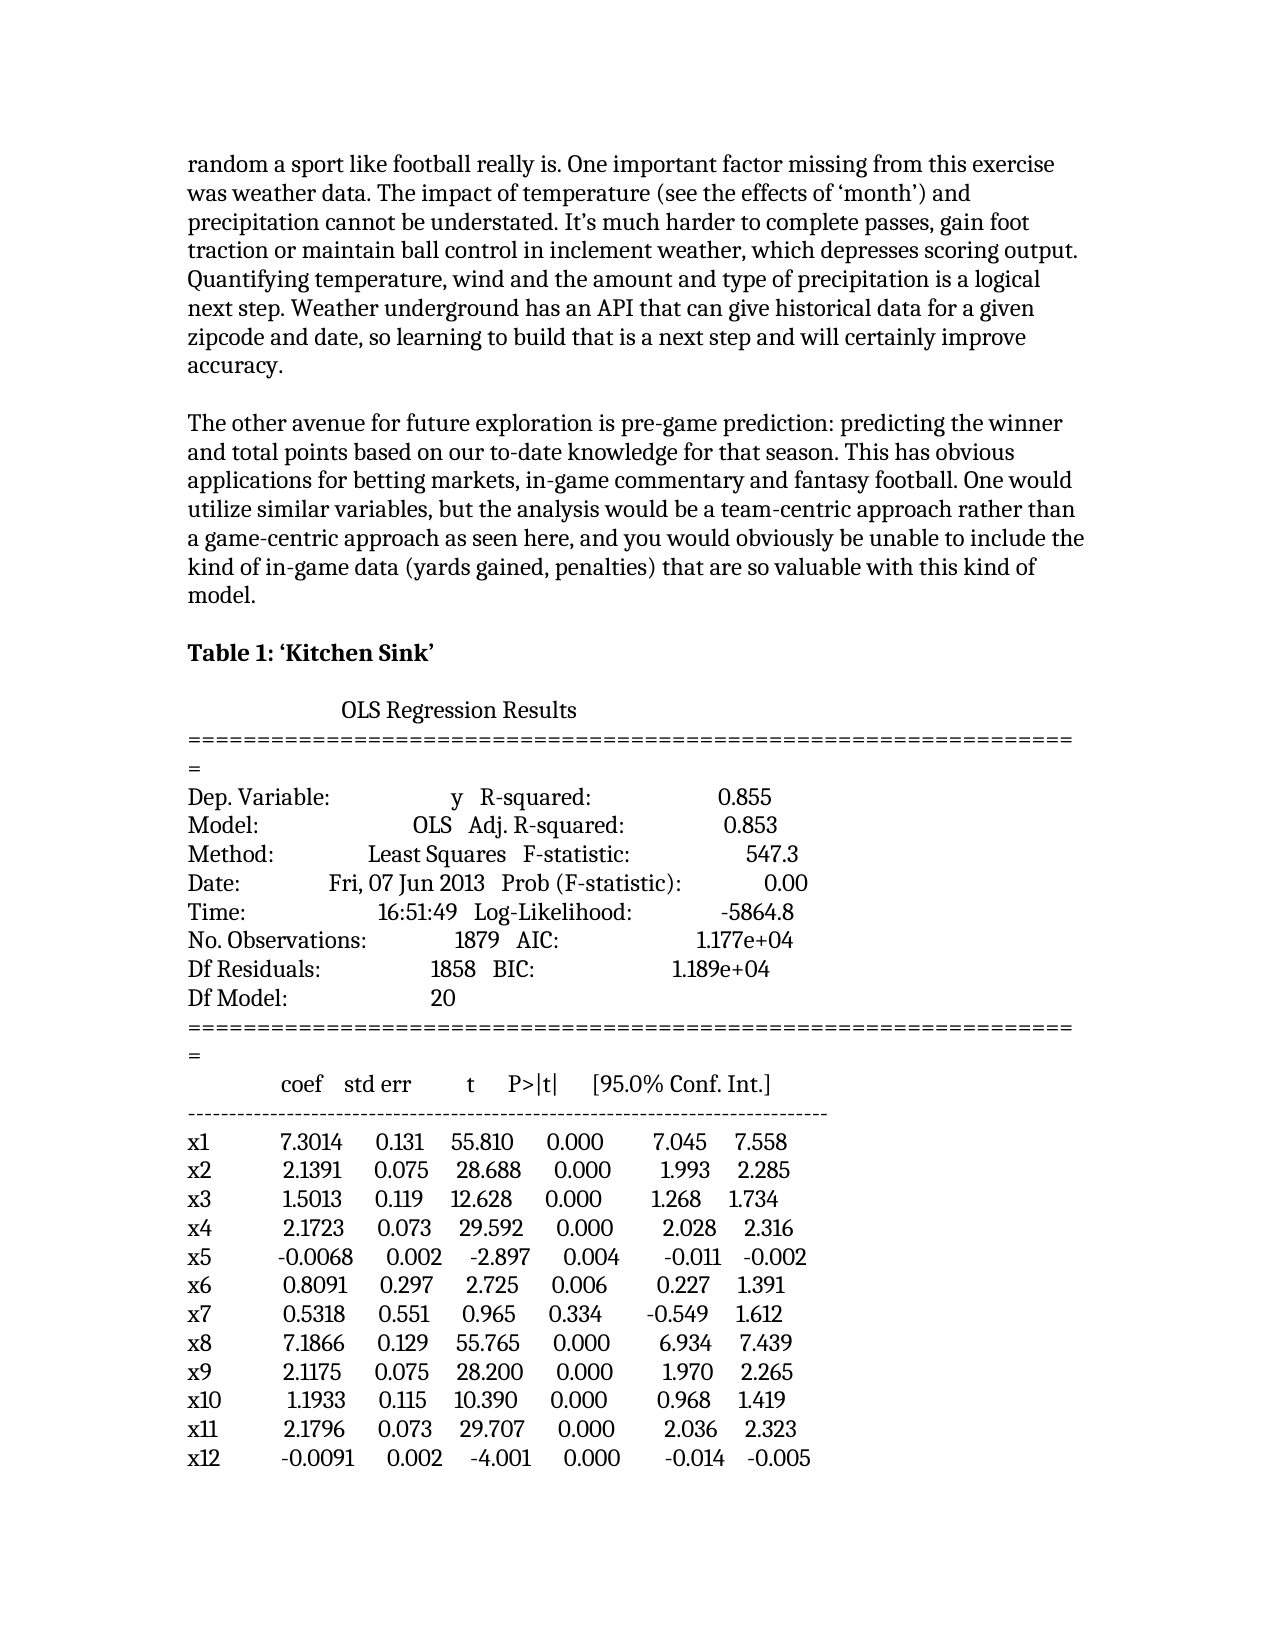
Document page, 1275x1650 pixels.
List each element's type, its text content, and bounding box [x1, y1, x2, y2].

text x4 2.1723 0.073 29.592 0.000 2.028 2.316 [187, 1214, 1087, 1242]
text Time: 16:51:49 Log-Likelihood: -5864.8 [187, 897, 1087, 926]
text OLS Regression Results [187, 696, 1087, 725]
text x7 0.5318 0.551 0.965 0.334 -0.549 1.612 [187, 1300, 1087, 1329]
text x5 -0.0068 0.002 -2.897 0.004 -0.011 -0.002 [187, 1242, 1087, 1271]
text x1 7.3014 0.131 55.810 0.000 7.045 7.558 [187, 1127, 1087, 1156]
text x12 -0.0091 0.002 -4.001 0.000 -0.014 -0.005 [187, 1444, 1087, 1472]
text x8 7.1866 0.129 55.765 0.000 6.934 7.439 [187, 1329, 1087, 1357]
text Df Residuals: 1858 BIC: 1.189e+04 [187, 955, 1087, 984]
text x9 2.1175 0.075 28.200 0.000 1.970 2.265 [187, 1357, 1087, 1386]
text x11 2.1796 0.073 29.707 0.000 2.036 2.323 [187, 1415, 1087, 1444]
text Table 1: ‘Kitchen Sink’ [187, 639, 1087, 667]
text Date: Fri, 07 Jun 2013 Prob (F-statistic): 0.00 [187, 869, 1087, 897]
text ------------------------------------------------------------------------------ [187, 1099, 1087, 1127]
text No. Observations: 1879 AIC: 1.177e+04 [187, 926, 1087, 955]
text x3 1.5013 0.119 12.628 0.000 1.268 1.734 [187, 1185, 1087, 1214]
text ================================================================= [187, 1012, 1087, 1070]
text coef std err t P>|t| [95.0% Conf. Int.] [187, 1070, 1087, 1099]
text Dep. Variable: y R-squared: 0.855 [187, 782, 1087, 811]
text Method: Least Squares F-statistic: 547.3 [187, 840, 1087, 869]
text Model: OLS Adj. R-squared: 0.853 [187, 811, 1087, 840]
text x10 1.1933 0.115 10.390 0.000 0.968 1.419 [187, 1386, 1087, 1415]
text Df Model: 20 [187, 984, 1087, 1012]
text x2 2.1391 0.075 28.688 0.000 1.993 2.285 [187, 1156, 1087, 1185]
text ================================================================= [187, 725, 1087, 782]
text x6 0.8091 0.297 2.725 0.006 0.227 1.391 [187, 1271, 1087, 1300]
